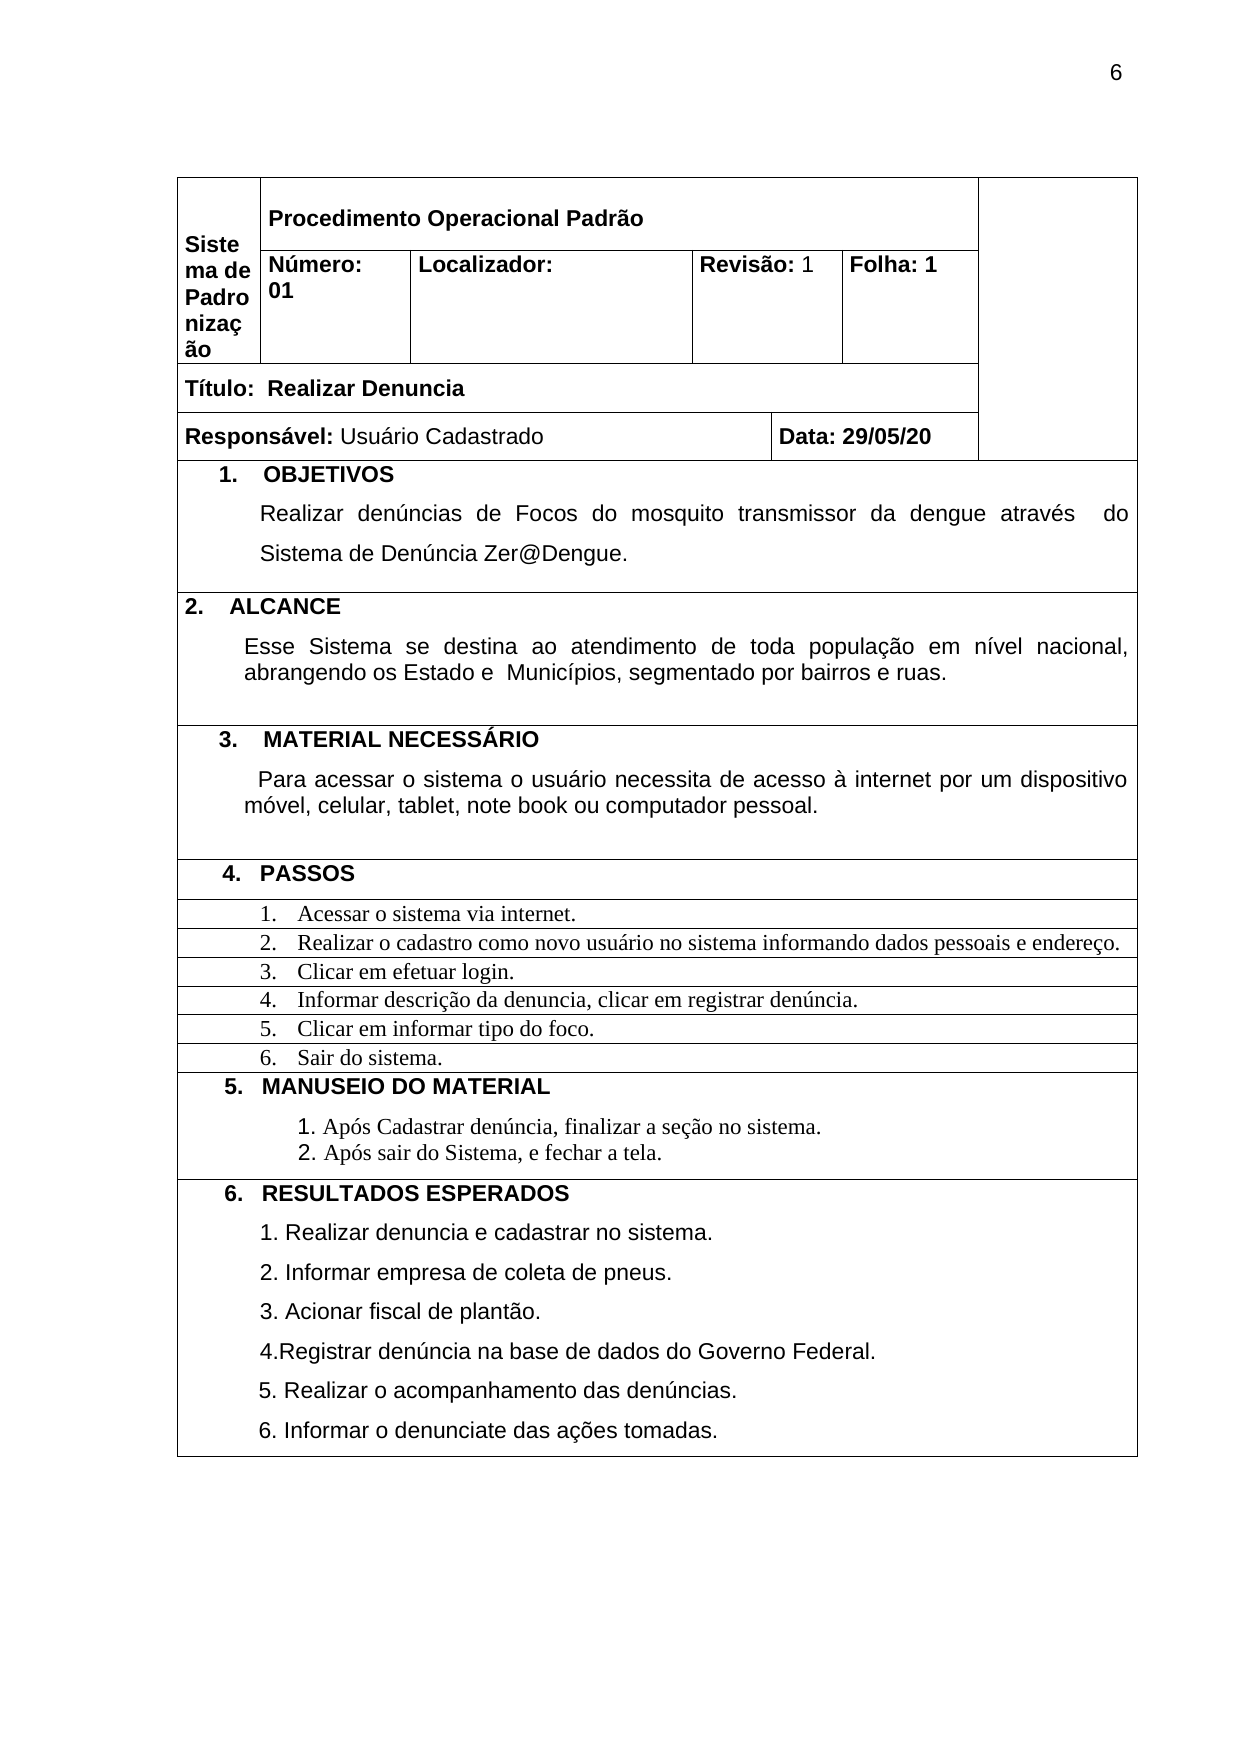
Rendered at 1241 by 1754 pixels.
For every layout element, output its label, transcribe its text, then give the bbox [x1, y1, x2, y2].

table_cell RESULTADOS ESPERADOS 1. Realizar denuncia e cadastrar no sistema. 2. Informar empresa de coleta de pneus. 3. Acionar fiscal de plantão. 4.Registrar denúncia na base de dados do Governo Federal. 5. Realizar o acompanhamento das denúncias. 6. Informar o denunciate das ações tomadas. [178, 1180, 1137, 1456]
table_header [979, 178, 1137, 460]
table_cell Responsável: Usuário Cadastrado [178, 413, 771, 460]
table_cell Informar descrição da denuncia, clicar em registrar denúncia. [178, 987, 1137, 1014]
table_header Procedimento Operacional Padrão [261, 178, 978, 250]
table_cell Clicar em efetuar login. [178, 958, 1137, 986]
table_header Sistema de Padronização [178, 178, 260, 363]
table_cell Data: 29/05/20 [772, 413, 978, 460]
table_cell OBJETIVOS Realizar denúncias de Focos do mosquito transmissor da dengue através do Sistema de Denúncia Zer@Dengue. [178, 461, 1137, 592]
table_cell Revisão: 1 [693, 251, 842, 363]
table_cell MATERIAL NECESSÁRIO Para acessar o sistema o usuário necessita de acesso à internet por um dispositivo móvel, celular, tablet, note book ou computador pessoal. [178, 726, 1137, 858]
table_cell Sair do sistema. [178, 1044, 1137, 1072]
table_cell Acessar o sistema via internet. [178, 900, 1137, 928]
table_cell Número: 01 [261, 251, 410, 363]
table_cell Localizador: [411, 251, 692, 363]
table_cell Título: Realizar Denuncia [178, 364, 978, 412]
table_cell Clicar em informar tipo do foco. [178, 1015, 1137, 1043]
table_cell Folha: 1 [843, 251, 978, 363]
table_cell Realizar o cadastro como novo usuário no sistema informando dados pessoais e endereço. [178, 929, 1137, 957]
table_cell 2. ALCANCE Esse Sistema se destina ao atendimento de toda população em nível nacional, abrangendo os Estado e Municípios, segmentado por bairros e ruas. [178, 593, 1137, 725]
table_cell MANUSEIO DO MATERIAL 1. Após Cadastrar denúncia, finalizar a seção no sistema. 2. Após sair do Sistema, e fechar a tela. [178, 1073, 1137, 1179]
table_cell PASSOS [178, 860, 1137, 899]
